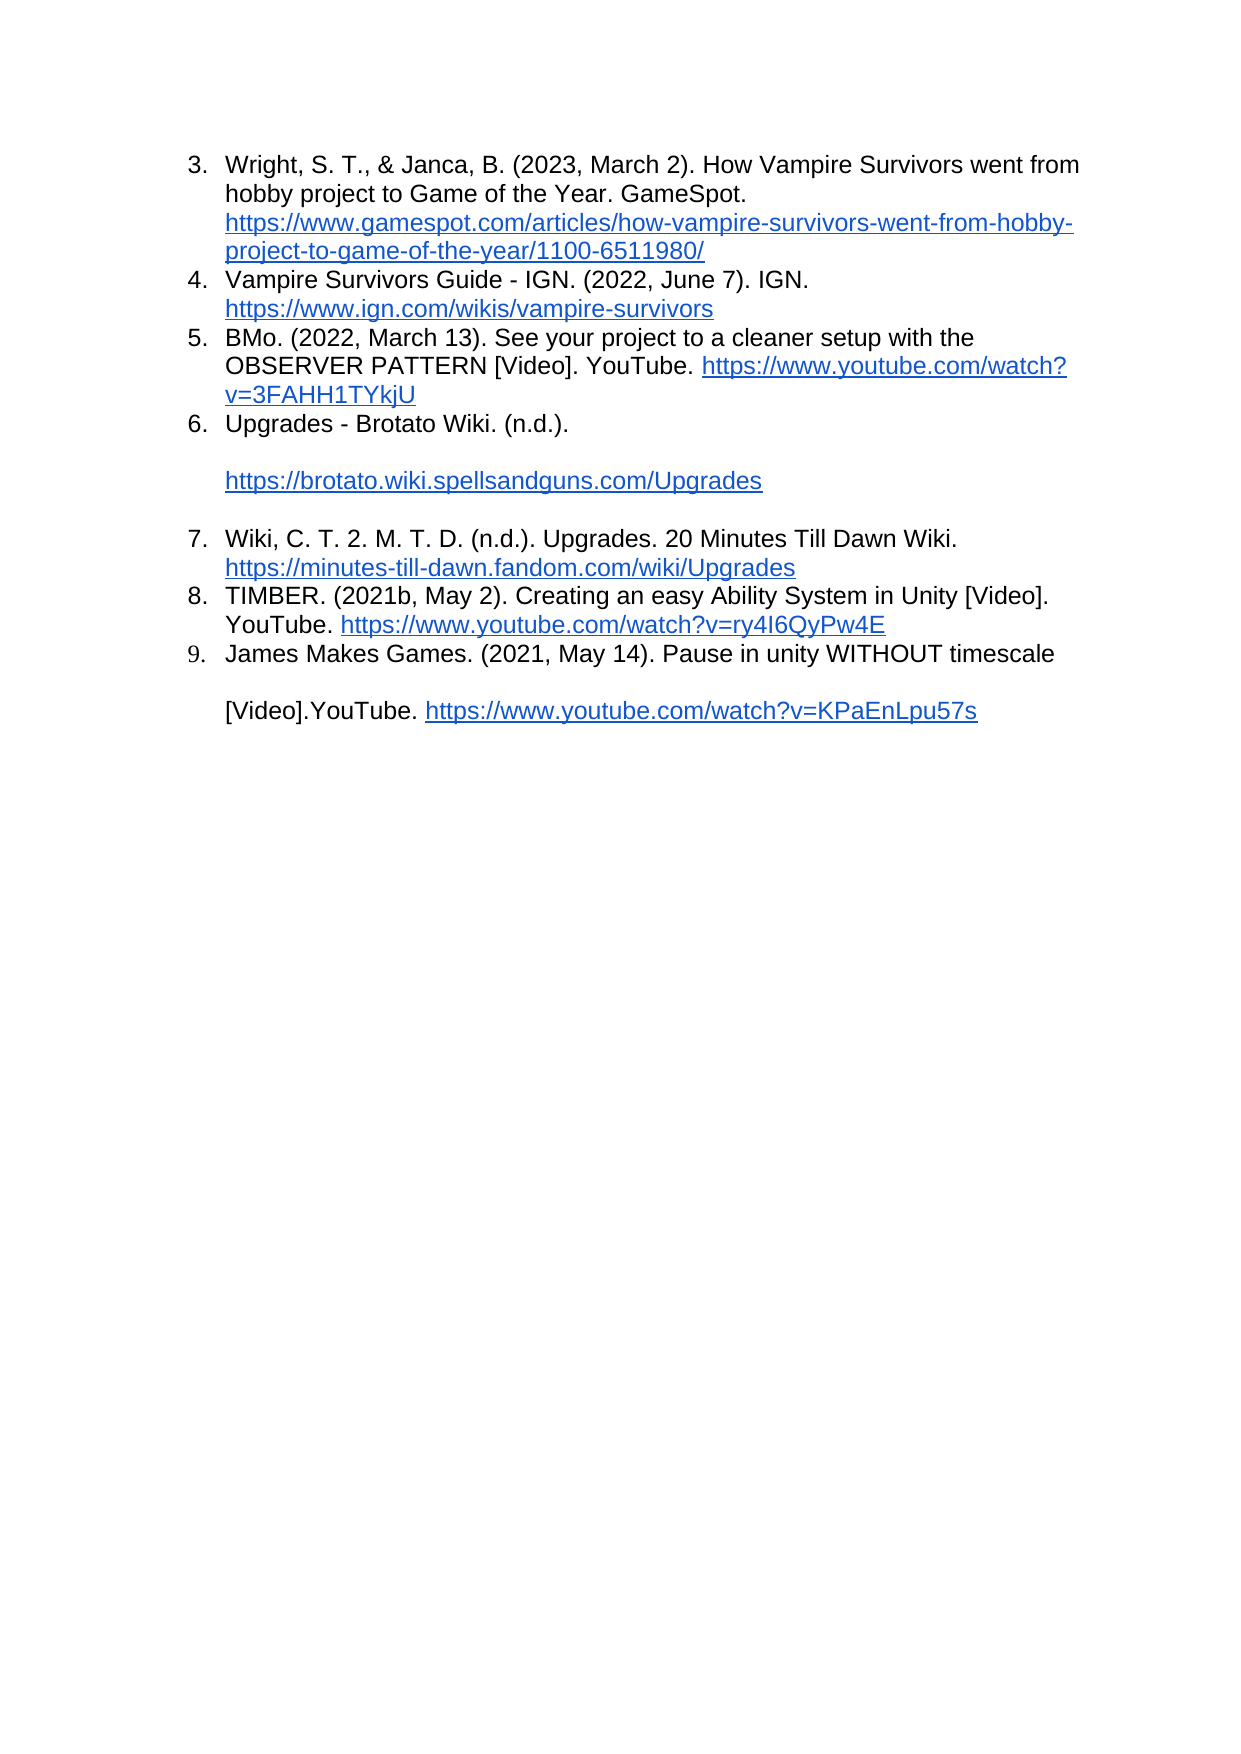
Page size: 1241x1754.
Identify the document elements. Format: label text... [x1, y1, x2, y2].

list BMo. (2022, March 13). See your project to a cleaner setup with the OBSERVER PATTERN [Video]. YouTube. https://www.youtube.com/watch?v=3FAHH1TYkjU [187, 322, 1090, 409]
list TIMBER. (2021b, May 2). Creating an easy Ability System in Unity [Video]. YouTube. https://www.youtube.com/watch?v=ry4I6QyPw4E [187, 581, 1090, 639]
list Upgrades - Brotato Wiki. (n.d.). https://brotato.wiki.spellsandguns.com/Upgrades [187, 409, 1090, 495]
list Wright, S. T., & Janca, B. (2023, March 2). How Vampire Survivors went from hobby project to Game of the Year. GameSpot. https://www.gamespot.com/articles/how-vampire-survivors-went-from-hobby-project-to-game-of-the-year/1100-6511980/ [187, 150, 1090, 265]
list Wiki, C. T. 2. M. T. D. (n.d.). Upgrades. 20 Minutes Till Dawn Wiki. https://minutes-till-dawn.fandom.com/wiki/Upgrades [187, 524, 1090, 581]
list James Makes Games. (2021, May 14). Pause in unity WITHOUT timescale [Video].YouTube. https://www.youtube.com/watch?v=KPaEnLpu57s [187, 639, 1090, 725]
list Vampire Survivors Guide - IGN. (2022, June 7). IGN. https://www.ign.com/wikis/vampire-survivors [187, 265, 1090, 322]
